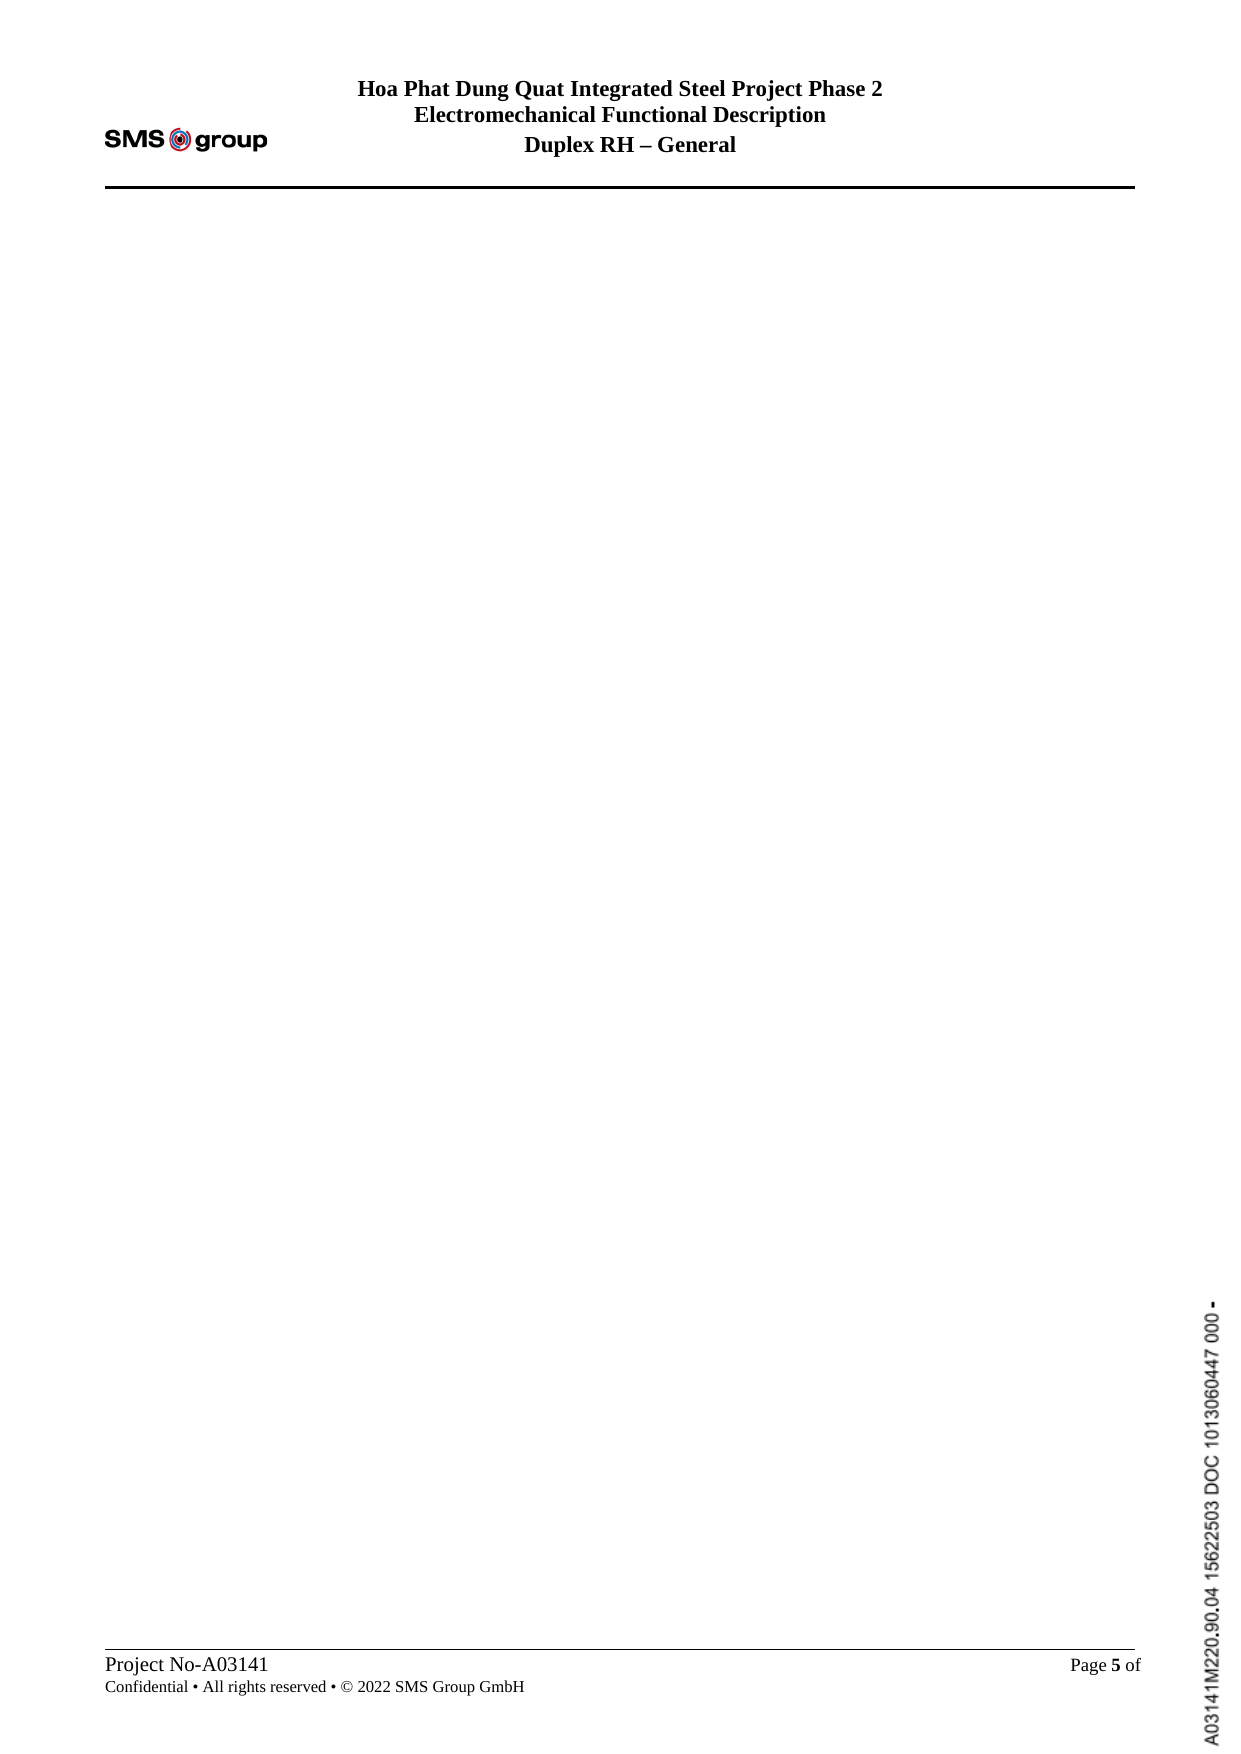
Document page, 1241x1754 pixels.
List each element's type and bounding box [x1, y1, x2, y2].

picture [105, 127, 268, 153]
picture [1200, 1298, 1222, 1749]
